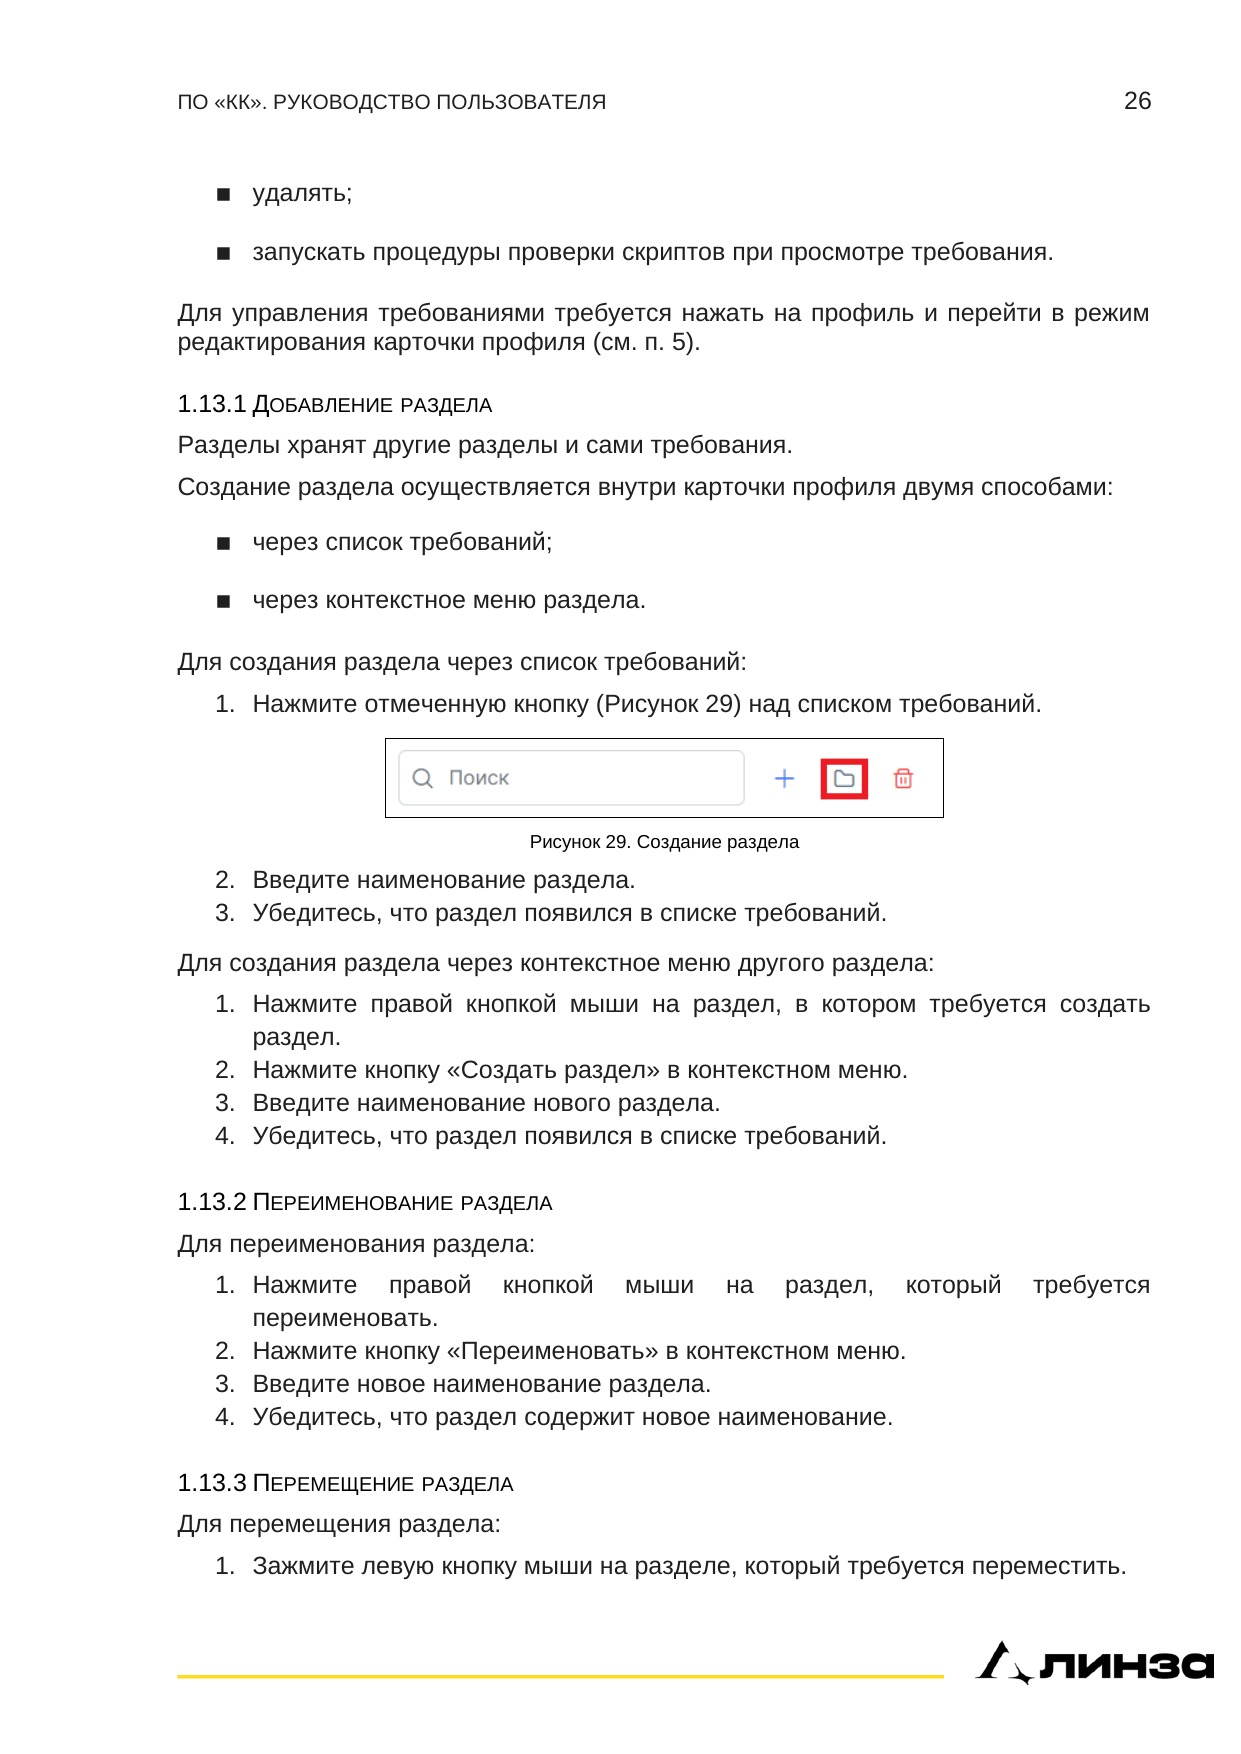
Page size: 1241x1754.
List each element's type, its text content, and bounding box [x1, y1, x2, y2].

list Введите наименование раздела. [215, 865, 1152, 894]
list Нажмите правой кнопкой мыши на раздел, в котором требуется создать раздел. [215, 989, 1152, 1051]
text Создание раздела осуществляется внутри карточки профиля двумя способами: [177, 472, 1152, 501]
text Для управления требованиями требуется нажать на профиль и перейти в режим редактирования карточки профиля (см. п. 5). [177, 298, 1152, 356]
list через список требований; [215, 513, 1152, 564]
list Зажмите левую кнопку мыши на разделе, который требуется переместить. [215, 1551, 1152, 1579]
list Введите новое наименование раздела. [215, 1369, 1152, 1398]
list удалять; [215, 164, 1152, 215]
text Для создания раздела через список требований: [177, 647, 1152, 676]
list Убедитесь, что раздел содержит новое наименование. [215, 1402, 1152, 1431]
text Для перемещения раздела: [177, 1509, 1152, 1538]
picture [386, 739, 943, 817]
text Для переименования раздела: [177, 1228, 1152, 1257]
text Рисунок 29. Создание раздела [177, 831, 1152, 852]
list Нажмите кнопку «Создать раздел» в контекстном меню. [215, 1055, 1152, 1084]
picture [177, 1640, 1214, 1685]
list Убедитесь, что раздел появился в списке требований. [215, 1121, 1152, 1150]
list Нажмите правой кнопкой мыши на раздел, который требуется переименовать. [215, 1270, 1152, 1332]
subtitle Переименование раздела [177, 1187, 1152, 1216]
subtitle Добавление раздела [177, 389, 1152, 418]
list Нажмите отмеченную кнопку (Рисунок 29) над списком требований. [215, 689, 1152, 717]
text Разделы хранят другие разделы и сами требования. [177, 431, 1152, 459]
text Для создания раздела через контекстное меню другого раздела: [177, 948, 1152, 976]
list запускать процедуры проверки скриптов при просмотре требования. [215, 223, 1152, 274]
list Введите наименование нового раздела. [215, 1088, 1152, 1117]
list Убедитесь, что раздел появился в списке требований. [215, 898, 1152, 927]
list Нажмите кнопку «Переименовать» в контекстном меню. [215, 1336, 1152, 1364]
subtitle Перемещение раздела [177, 1468, 1152, 1497]
list через контекстное меню раздела. [215, 572, 1152, 623]
